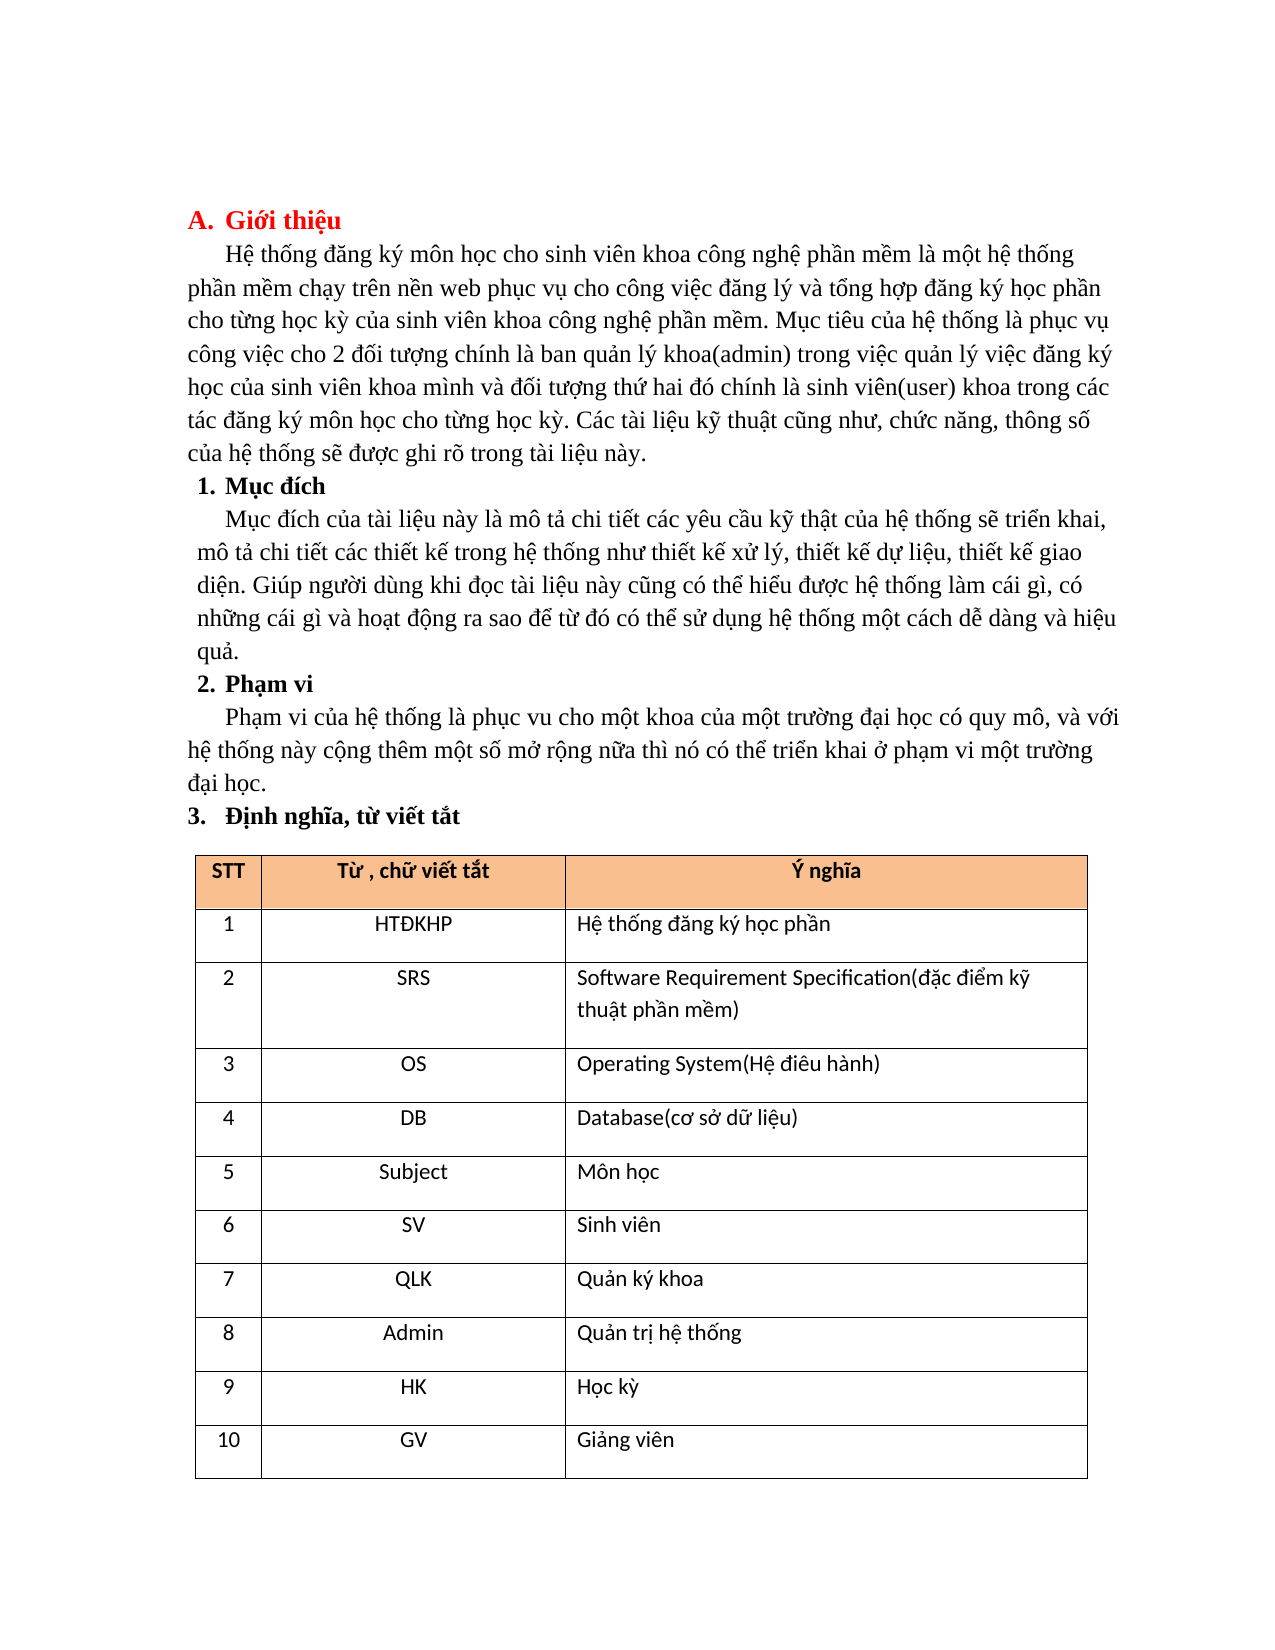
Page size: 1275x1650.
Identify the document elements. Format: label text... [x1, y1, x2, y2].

list Mục đích [197, 471, 1125, 499]
table_header Từ , chữ viết tắt [262, 856, 565, 908]
table_header Ý nghĩa [566, 856, 1087, 908]
table_cell Sinh viên [566, 1211, 1087, 1263]
table_cell Database(cơ sở dữ liệu) [566, 1103, 1087, 1156]
table_header STT [196, 856, 261, 908]
table_cell 5 [196, 1157, 261, 1209]
table_cell 8 [196, 1318, 261, 1371]
table_cell 3 [196, 1049, 261, 1102]
list Phạm vi của hệ thống là phục vu cho một khoa của một trường đại học có quy mô, và với hệ thống này cộng thêm một số mở rộng nữa thì nó có thể triển khai ở phạm vi một trường đại học. [187, 702, 1125, 797]
table_cell 1 [196, 910, 261, 962]
list Giới thiệu [187, 204, 1125, 235]
table_cell Giảng viên [566, 1426, 1087, 1478]
list Hệ thống đăng ký môn học cho sinh viên khoa công nghệ phần mềm là một hệ thống phần mềm chạy trên nền web phục vụ cho công việc đăng lý và tổng hợp đăng ký học phần cho từng học kỳ của sinh viên khoa công nghệ phần mềm. Mục tiêu của hệ thống là phục vụ công việc cho 2 đối tượng chính là ban quản lý khoa(admin) trong việc quản lý việc đăng ký học của sinh viên khoa mình và đối tượng thứ hai đó chính là sinh viên(user) khoa trong các tác đăng ký môn học cho từng học kỳ. Các tài liệu kỹ thuật cũng như, chức năng, thông số của hệ thống sẽ được ghi rõ trong tài liệu này. [187, 239, 1125, 466]
table_cell 9 [196, 1372, 261, 1424]
table_cell Operating System(Hệ điêu hành) [566, 1049, 1087, 1102]
table_cell GV [262, 1426, 565, 1478]
table_cell Admin [262, 1318, 565, 1371]
table_cell 6 [196, 1211, 261, 1263]
table_cell Quản ký khoa [566, 1264, 1087, 1317]
table_cell SRS [262, 963, 565, 1048]
list Mục đích của tài liệu này là mô tả chi tiết các yêu cầu kỹ thật của hệ thống sẽ triển khai, mô tả chi tiết các thiết kế trong hệ thống như thiết kế xử lý, thiết kế dự liệu, thiết kế giao diện. Giúp người dùng khi đọc tài liệu này cũng có thể hiểu được hệ thống làm cái gì, có những cái gì và hoạt động ra sao để từ đó có thể sử dụng hệ thống một cách dễ dàng và hiệu quả. [197, 504, 1125, 664]
table_cell Hệ thống đăng ký học phần [566, 910, 1087, 962]
table_cell Học kỳ [566, 1372, 1087, 1424]
table_cell HK [262, 1372, 565, 1424]
table_cell 7 [196, 1264, 261, 1317]
table_cell Software Requirement Specification(đặc điểm kỹ thuật phần mềm) [566, 963, 1087, 1048]
table_cell SV [262, 1211, 565, 1263]
table_cell 10 [196, 1426, 261, 1478]
list Định nghĩa, từ viết tắt [187, 801, 1125, 830]
table_cell 4 [196, 1103, 261, 1156]
table_cell HTĐKHP [262, 910, 565, 962]
table_cell Quản trị hệ thống [566, 1318, 1087, 1371]
table_cell OS [262, 1049, 565, 1102]
table_cell DB [262, 1103, 565, 1156]
table_cell QLK [262, 1264, 565, 1317]
table_cell Môn học [566, 1157, 1087, 1209]
table_cell 2 [196, 963, 261, 1048]
list Phạm vi [197, 669, 1125, 698]
table_cell Subject [262, 1157, 565, 1209]
